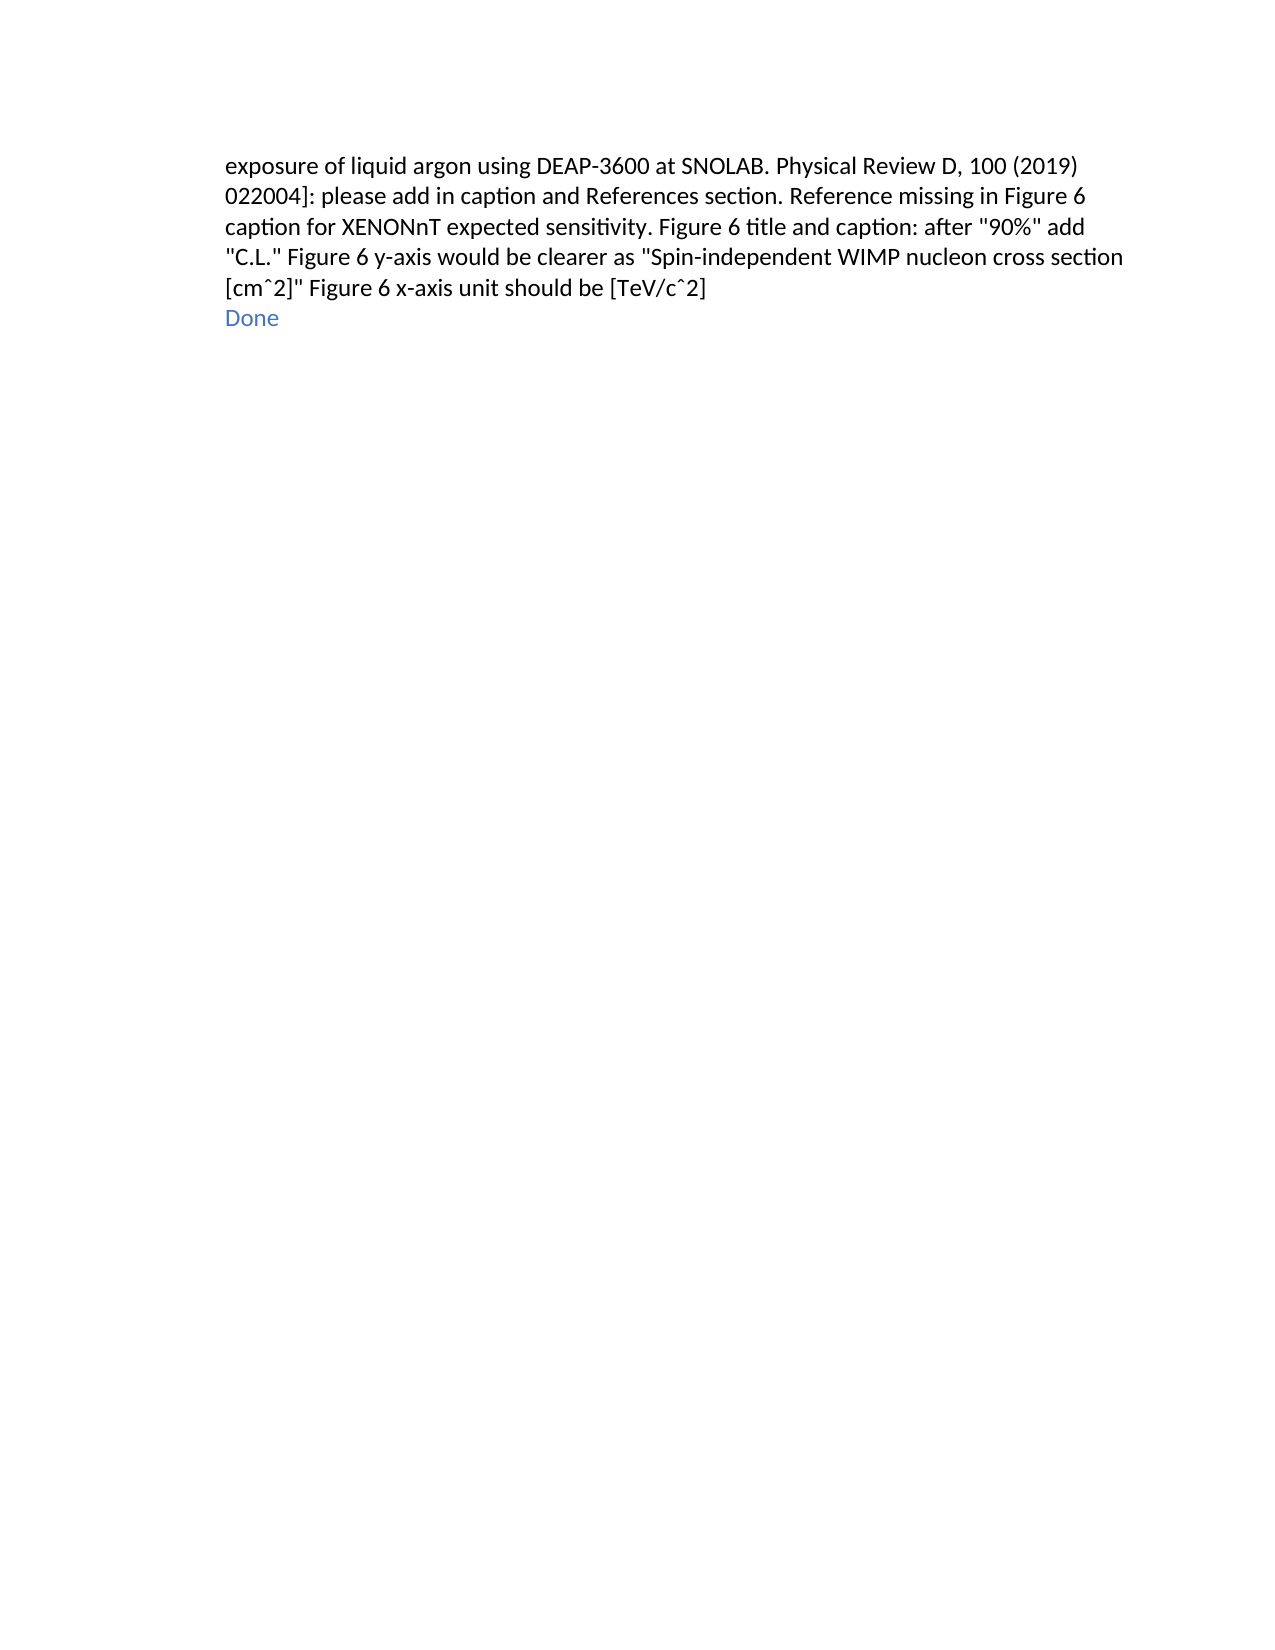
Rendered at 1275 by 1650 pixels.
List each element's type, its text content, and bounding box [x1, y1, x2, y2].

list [187, 150, 1125, 303]
text Done [187, 303, 1125, 333]
